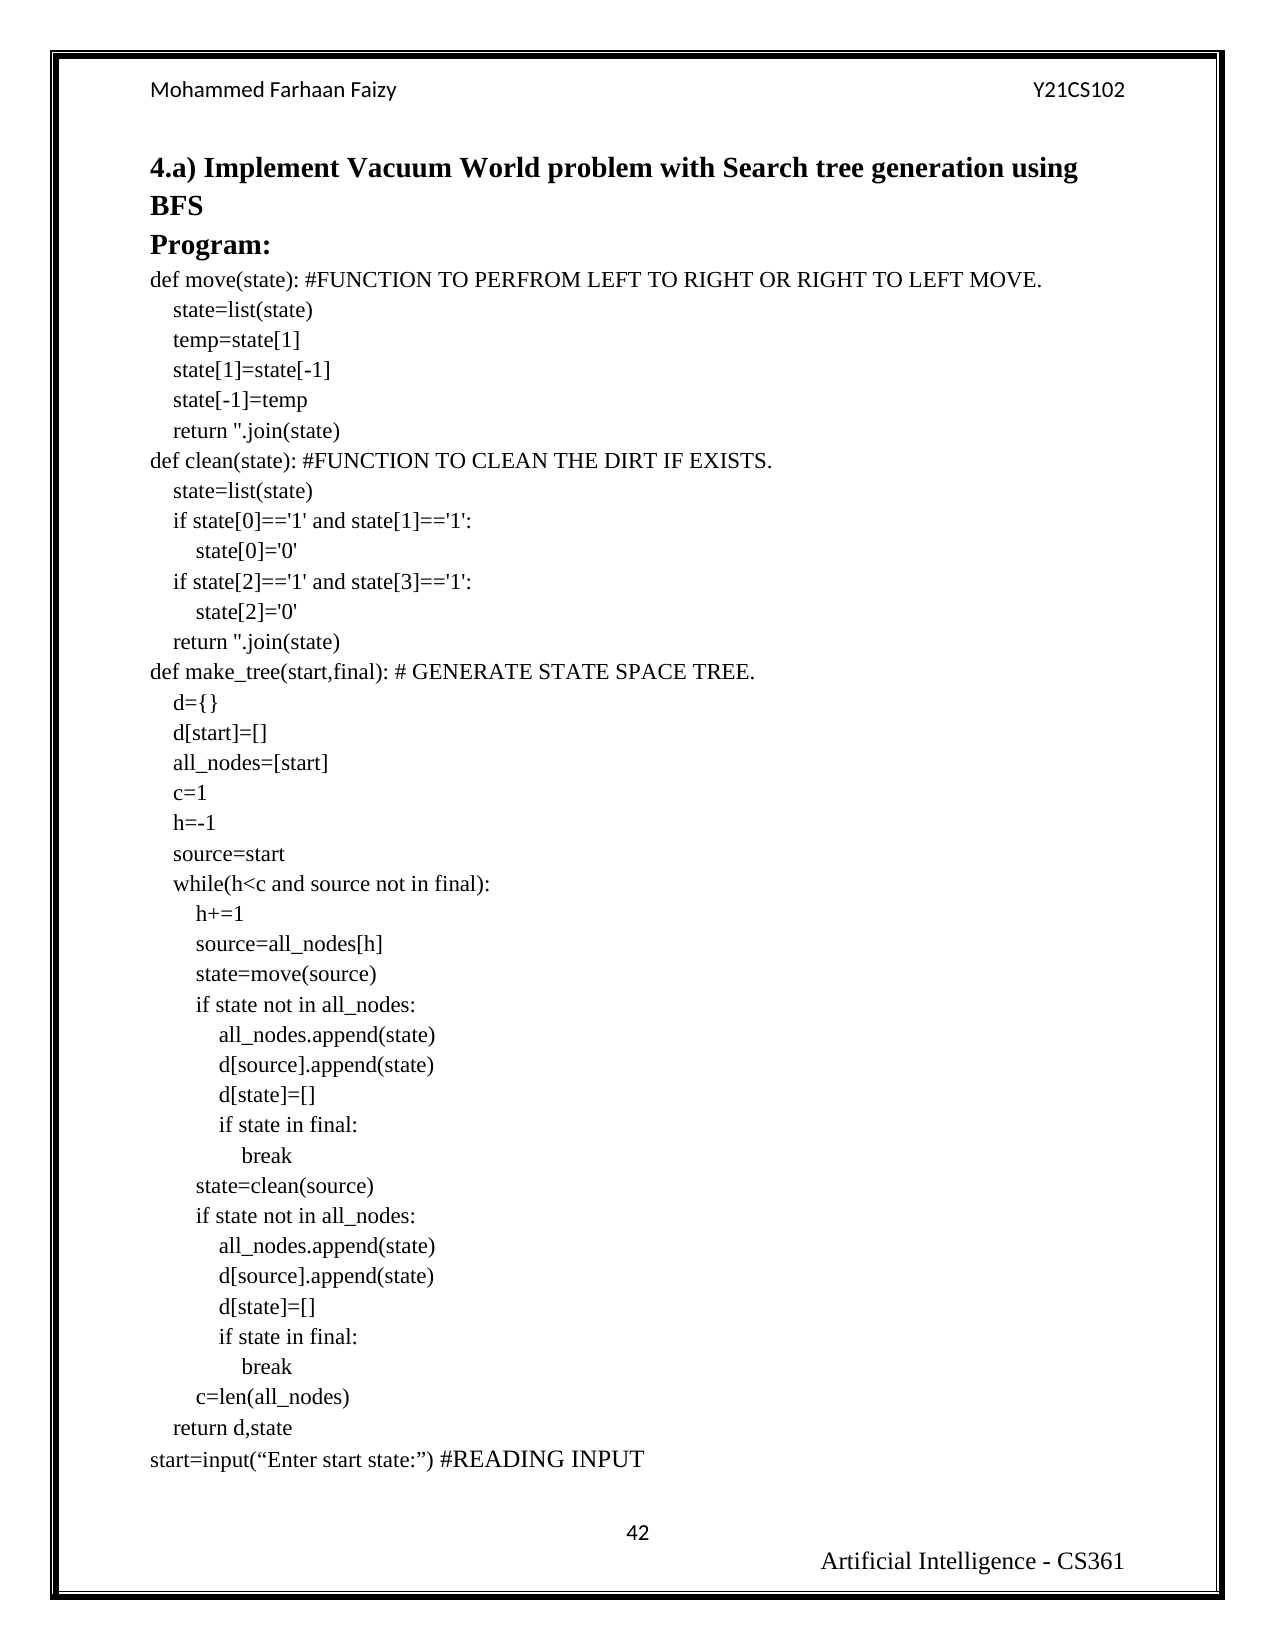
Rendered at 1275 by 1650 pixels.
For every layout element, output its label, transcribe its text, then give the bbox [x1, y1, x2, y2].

text d[start]=[] [150, 719, 1125, 745]
text if state in final: [150, 1323, 1125, 1349]
text state=list(state) [150, 296, 1125, 322]
text h+=1 [150, 900, 1125, 926]
text if state not in all_nodes: [150, 991, 1125, 1017]
text def move(state): #FUNCTION TO PERFROM LEFT TO RIGHT OR RIGHT TO LEFT MOVE. [150, 266, 1125, 292]
text while(h<c and source not in final): [150, 870, 1125, 896]
text d={} [150, 688, 1125, 715]
text def make_tree(start,final): # GENERATE STATE SPACE TREE. [150, 658, 1125, 685]
text state[-1]=temp [150, 386, 1125, 413]
text c=len(all_nodes) [150, 1383, 1125, 1410]
text source=start [150, 839, 1125, 866]
text all_nodes.append(state) [150, 1232, 1125, 1259]
text if state not in all_nodes: [150, 1202, 1125, 1228]
text break [150, 1142, 1125, 1168]
text state[1]=state[-1] [150, 356, 1125, 383]
text if state[2]=='1' and state[3]=='1': [150, 568, 1125, 594]
text break [150, 1353, 1125, 1379]
text state=move(source) [150, 960, 1125, 987]
text state[0]='0' [150, 537, 1125, 564]
text d[source].append(state) [150, 1262, 1125, 1289]
text all_nodes=[start] [150, 749, 1125, 775]
text h=-1 [150, 809, 1125, 836]
text state[2]='0' [150, 598, 1125, 624]
text def clean(state): #FUNCTION TO CLEAN THE DIRT IF EXISTS. [150, 447, 1125, 473]
text start=input(“Enter start state:”) #READING INPUT [150, 1444, 1125, 1472]
text Program: [150, 227, 1125, 261]
text return ''.join(state) [150, 628, 1125, 654]
text all_nodes.append(state) [150, 1021, 1125, 1047]
text 4.a) Implement Vacuum World problem with Search tree generation using BFS [150, 150, 1125, 222]
text temp=state[1] [150, 326, 1125, 352]
text d[state]=[] [150, 1081, 1125, 1108]
text if state in final: [150, 1111, 1125, 1138]
text if state[0]=='1' and state[1]=='1': [150, 507, 1125, 534]
text d[source].append(state) [150, 1051, 1125, 1077]
text state=list(state) [150, 477, 1125, 503]
text d[state]=[] [150, 1293, 1125, 1319]
text c=1 [150, 779, 1125, 806]
text source=all_nodes[h] [150, 930, 1125, 957]
text return d,state [150, 1413, 1125, 1440]
text state=clean(source) [150, 1172, 1125, 1198]
text return ''.join(state) [150, 417, 1125, 443]
